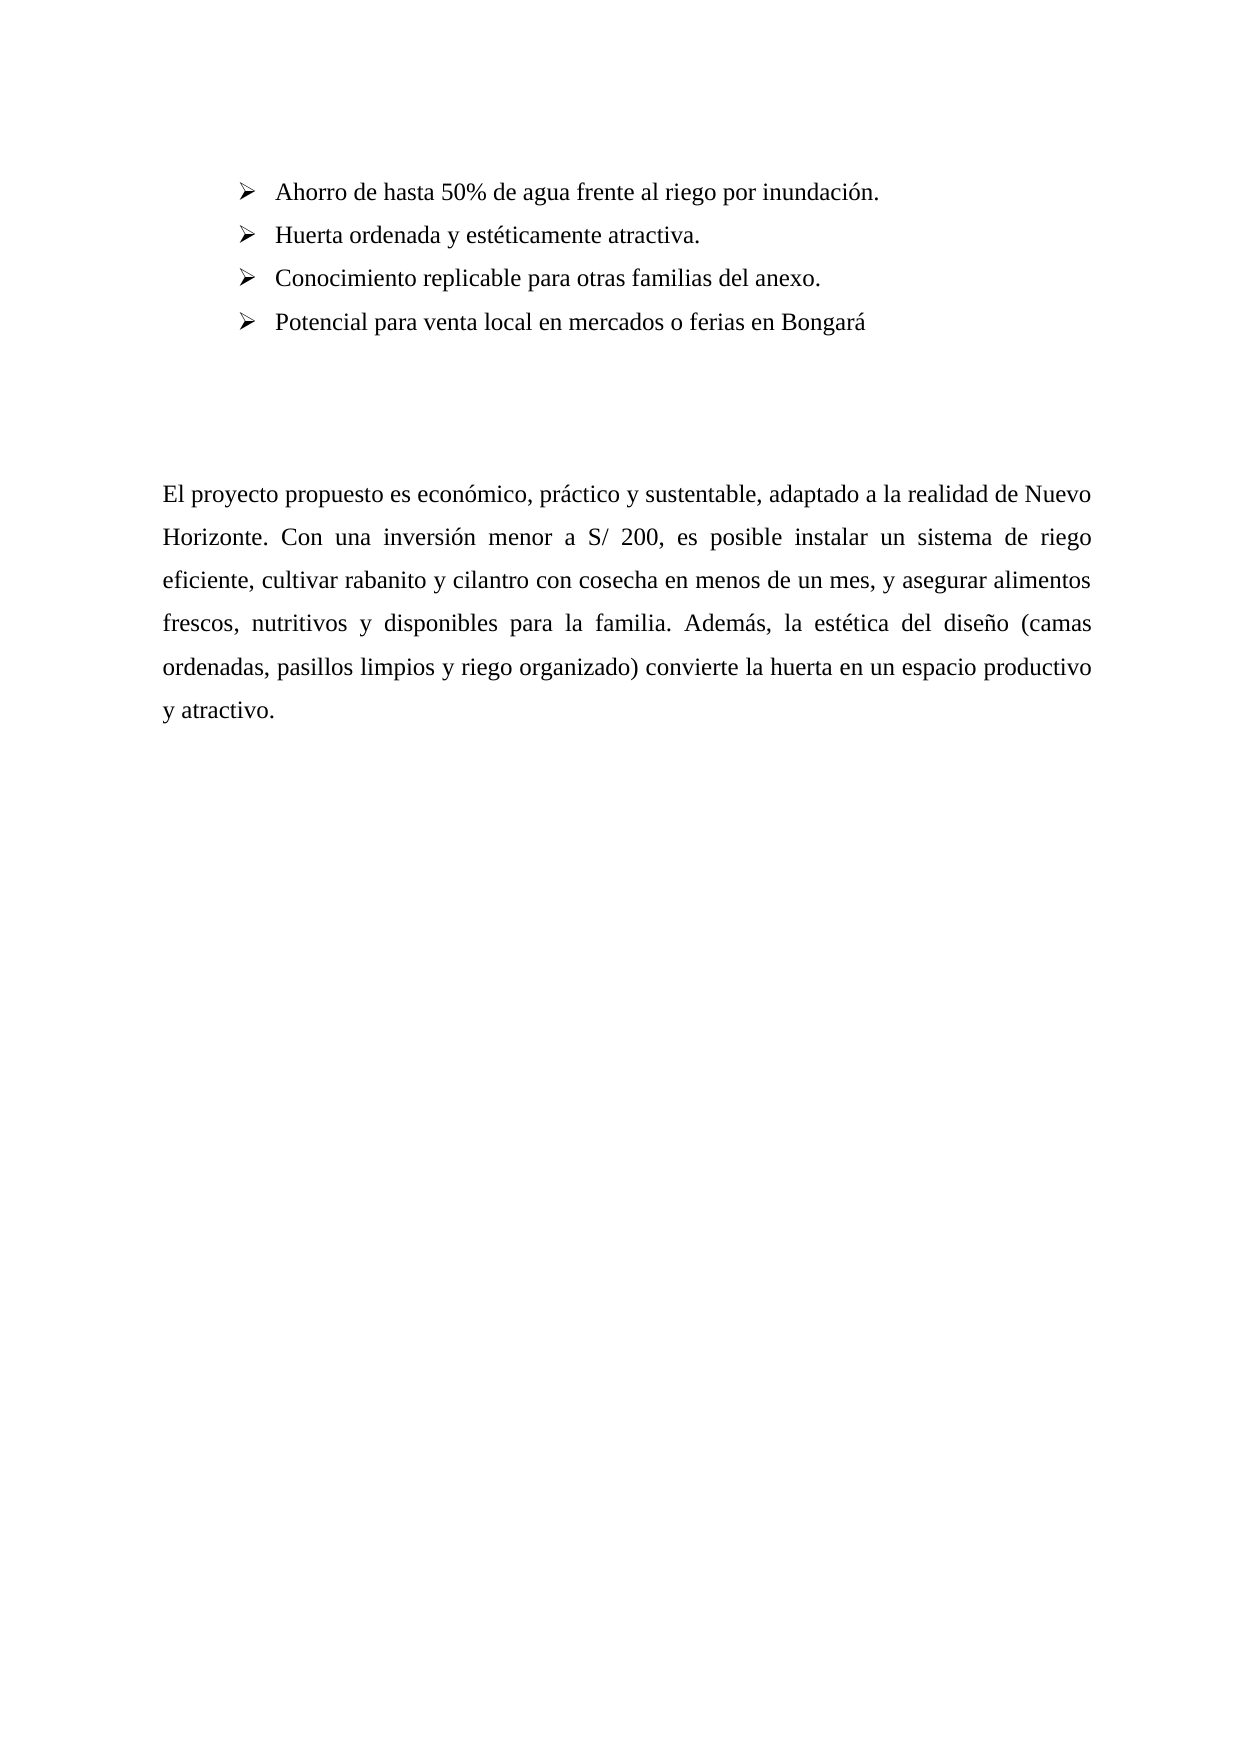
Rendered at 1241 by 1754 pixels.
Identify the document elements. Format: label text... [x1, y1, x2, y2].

list Ahorro de hasta 50% de agua frente al riego por inundación. [237, 177, 1093, 206]
list Conocimiento replicable para otras familias del anexo. [237, 263, 1093, 292]
list Potencial para venta local en mercados o ferias en Bongará [237, 307, 1093, 335]
text El proyecto propuesto es económico, práctico y sustentable, adaptado a la realidad de Nuevo Horizonte. Con una inversión menor a S/ 200, es posible instalar un sistema de riego eficiente, cultivar rabanito y cilantro con cosecha en menos de un mes, y asegurar alimentos frescos, nutritivos y disponibles para la familia. Además, la estética del diseño (camas ordenadas, pasillos limpios y riego organizado) convierte la huerta en un espacio productivo y atractivo. [162, 479, 1093, 723]
list Huerta ordenada y estéticamente atractiva. [237, 220, 1093, 249]
